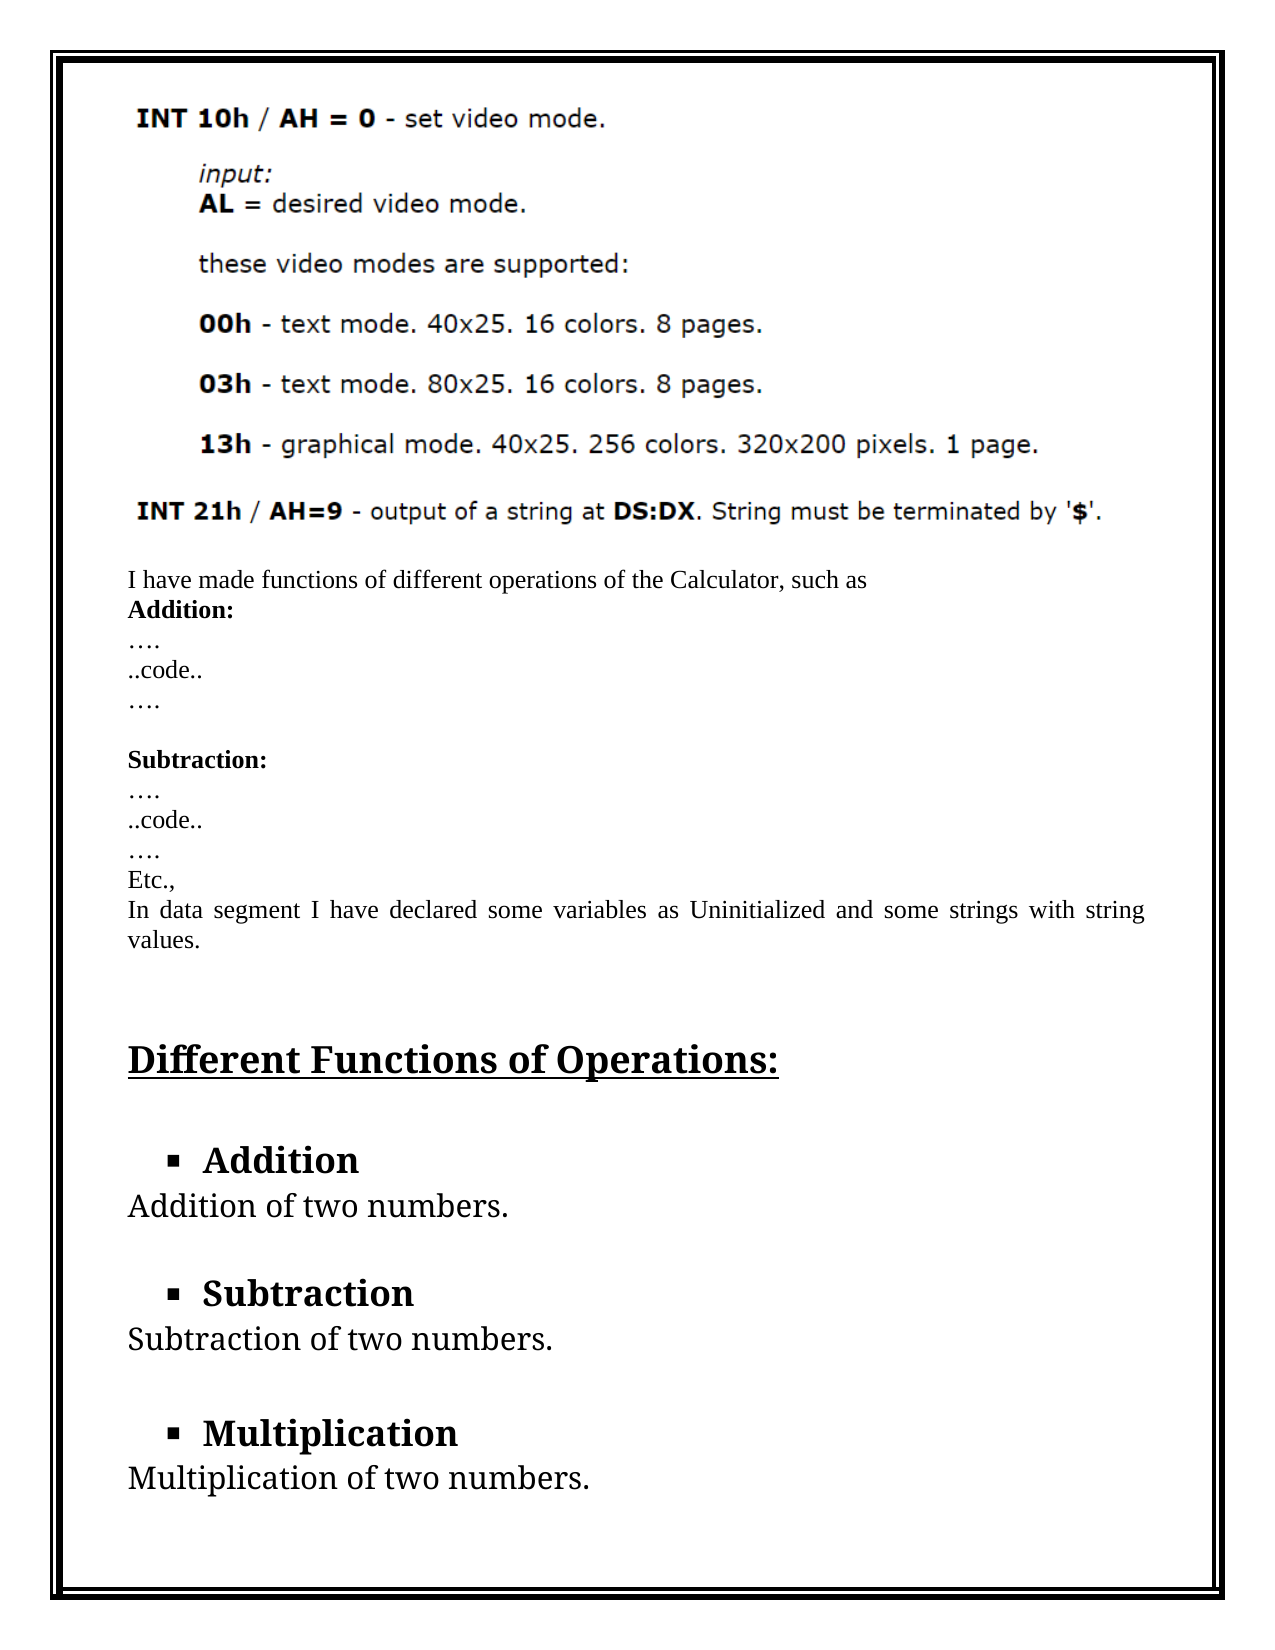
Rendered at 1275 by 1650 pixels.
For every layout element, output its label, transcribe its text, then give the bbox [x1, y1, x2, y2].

text Addition of two numbers. [127, 1184, 1147, 1226]
text ..code.. [127, 654, 1147, 684]
text Different Functions of Operations: [127, 1033, 1147, 1084]
list Addition [165, 1136, 1147, 1184]
text Addition: [127, 594, 1147, 624]
text ..code.. [127, 804, 1147, 834]
text …. [127, 834, 1147, 864]
text I have made functions of different operations of the Calculator, such as [127, 564, 1147, 594]
text In data segment I have declared some variables as Uninitialized and some strings with string values. [127, 894, 1147, 954]
text Multiplication of two numbers. [127, 1456, 1147, 1499]
text Etc., [127, 864, 1147, 894]
picture [127, 495, 1148, 535]
text …. [127, 774, 1147, 804]
list Subtraction [165, 1269, 1147, 1317]
text …. [127, 684, 1147, 714]
list Multiplication [165, 1408, 1147, 1456]
text …. [127, 624, 1147, 654]
text Subtraction: [127, 744, 1147, 774]
picture [127, 100, 1094, 467]
text Subtraction of two numbers. [127, 1317, 1147, 1360]
